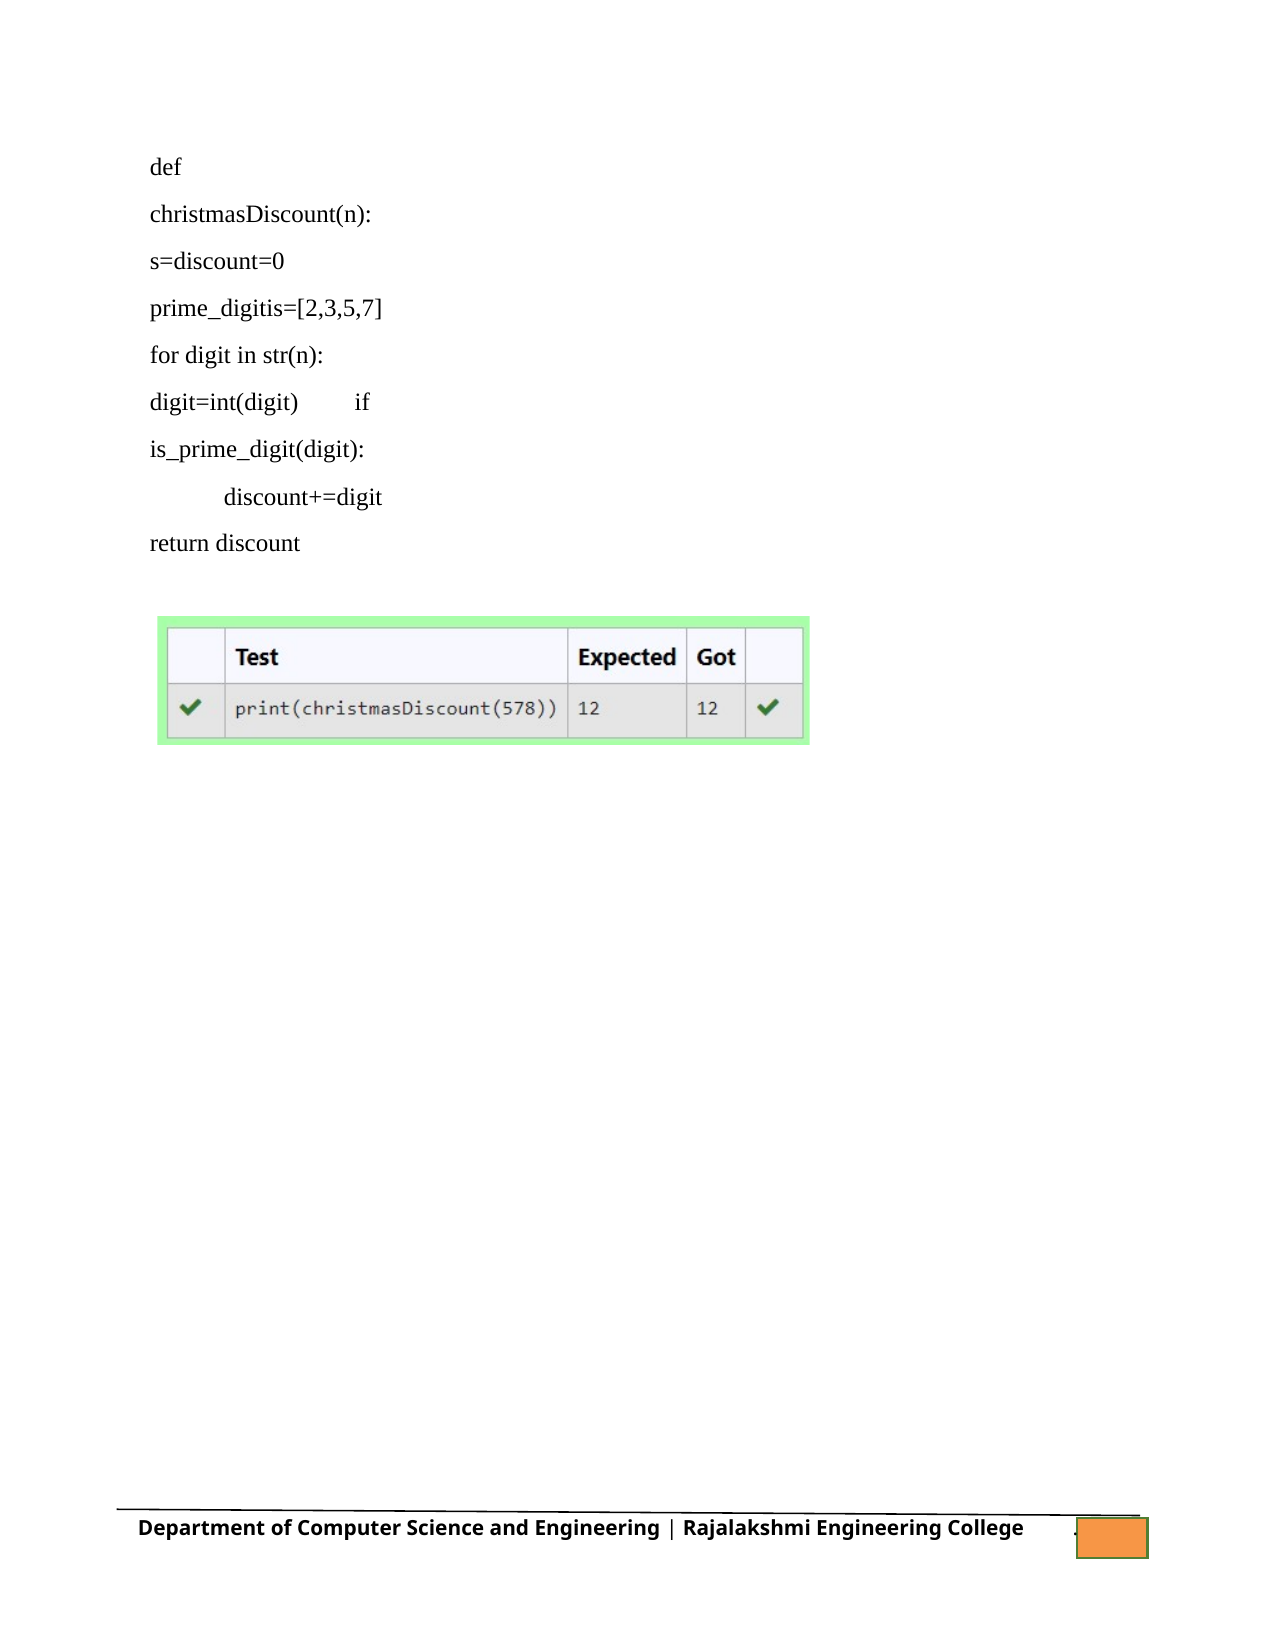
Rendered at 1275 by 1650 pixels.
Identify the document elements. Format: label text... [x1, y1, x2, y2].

picture [157, 616, 810, 745]
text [148, 152, 410, 463]
text discount+=digit return discount [148, 482, 449, 557]
